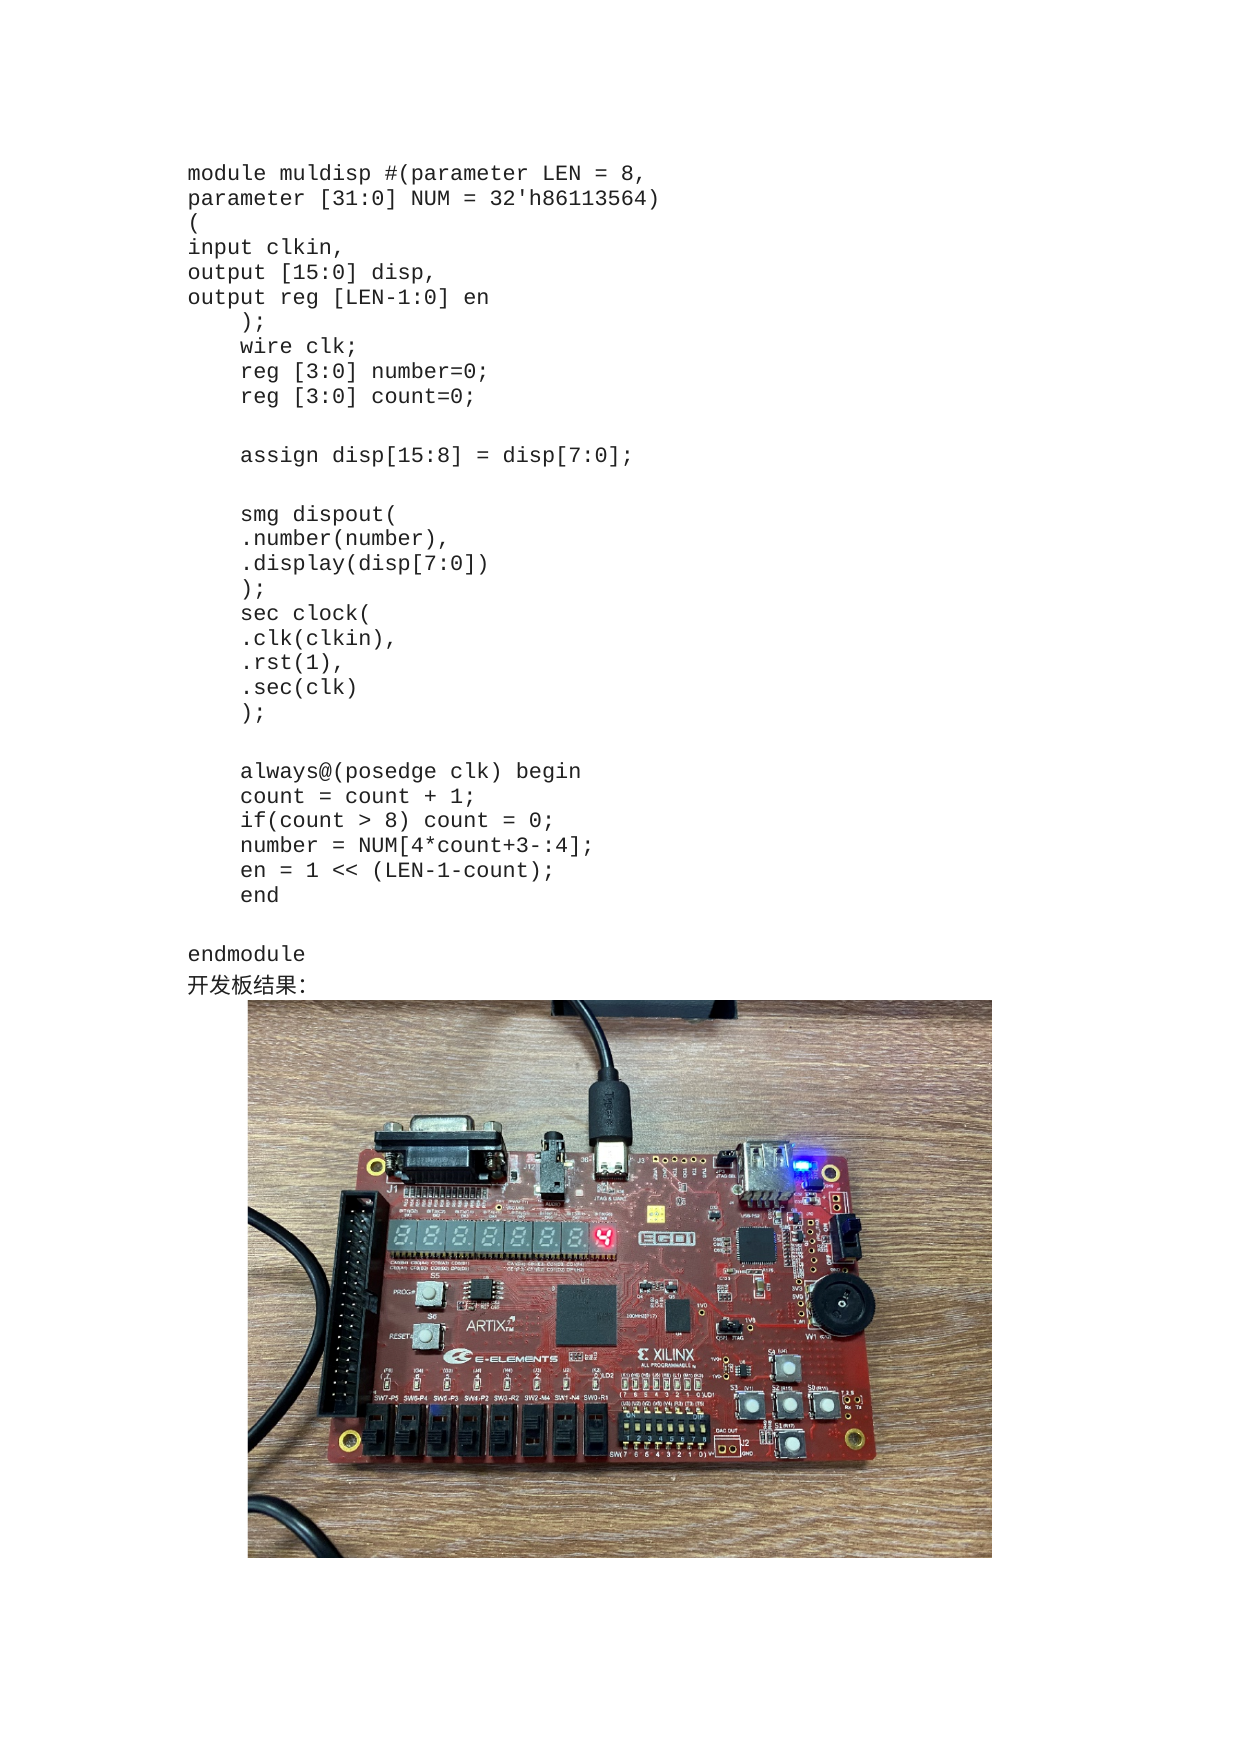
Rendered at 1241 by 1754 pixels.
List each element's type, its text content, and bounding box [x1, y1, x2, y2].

text count = count + 1; [187, 785, 1053, 809]
text reg [3:0] number=0; [187, 360, 1053, 385]
text ( [187, 212, 1053, 236]
text .clk(clkin), [187, 627, 1053, 652]
text end [187, 884, 1053, 909]
text ); [187, 577, 1053, 602]
text .number(number), [187, 528, 1053, 552]
text output reg [LEN-1:0] en [187, 286, 1053, 311]
picture [248, 1000, 991, 1558]
text number = NUM[4*count+3-:4]; [187, 834, 1053, 859]
text ); [187, 701, 1053, 726]
text endmodule [187, 943, 1053, 968]
text input clkin, [187, 236, 1053, 261]
text sec clock( [187, 602, 1053, 627]
text ); [187, 311, 1053, 336]
text always@(posedge clk) begin [187, 760, 1053, 785]
text .rst(1), [187, 652, 1053, 676]
text output [15:0] disp, [187, 261, 1053, 286]
text parameter [31:0] NUM = 32'h86113564) [187, 187, 1053, 212]
text module muldisp #(parameter LEN = 8, [187, 162, 1053, 187]
text wire clk; [187, 336, 1053, 360]
text smg dispout( [187, 503, 1053, 528]
text reg [3:0] count=0; [187, 385, 1053, 410]
text if(count > 8) count = 0; [187, 809, 1053, 834]
text .display(disp[7:0]) [187, 552, 1053, 577]
text en = 1 << (LEN-1-count); [187, 859, 1053, 884]
text assign disp[15:8] = disp[7:0]; [187, 444, 1053, 469]
text .sec(clk) [187, 676, 1053, 701]
text 开发板结果： [187, 968, 1053, 999]
